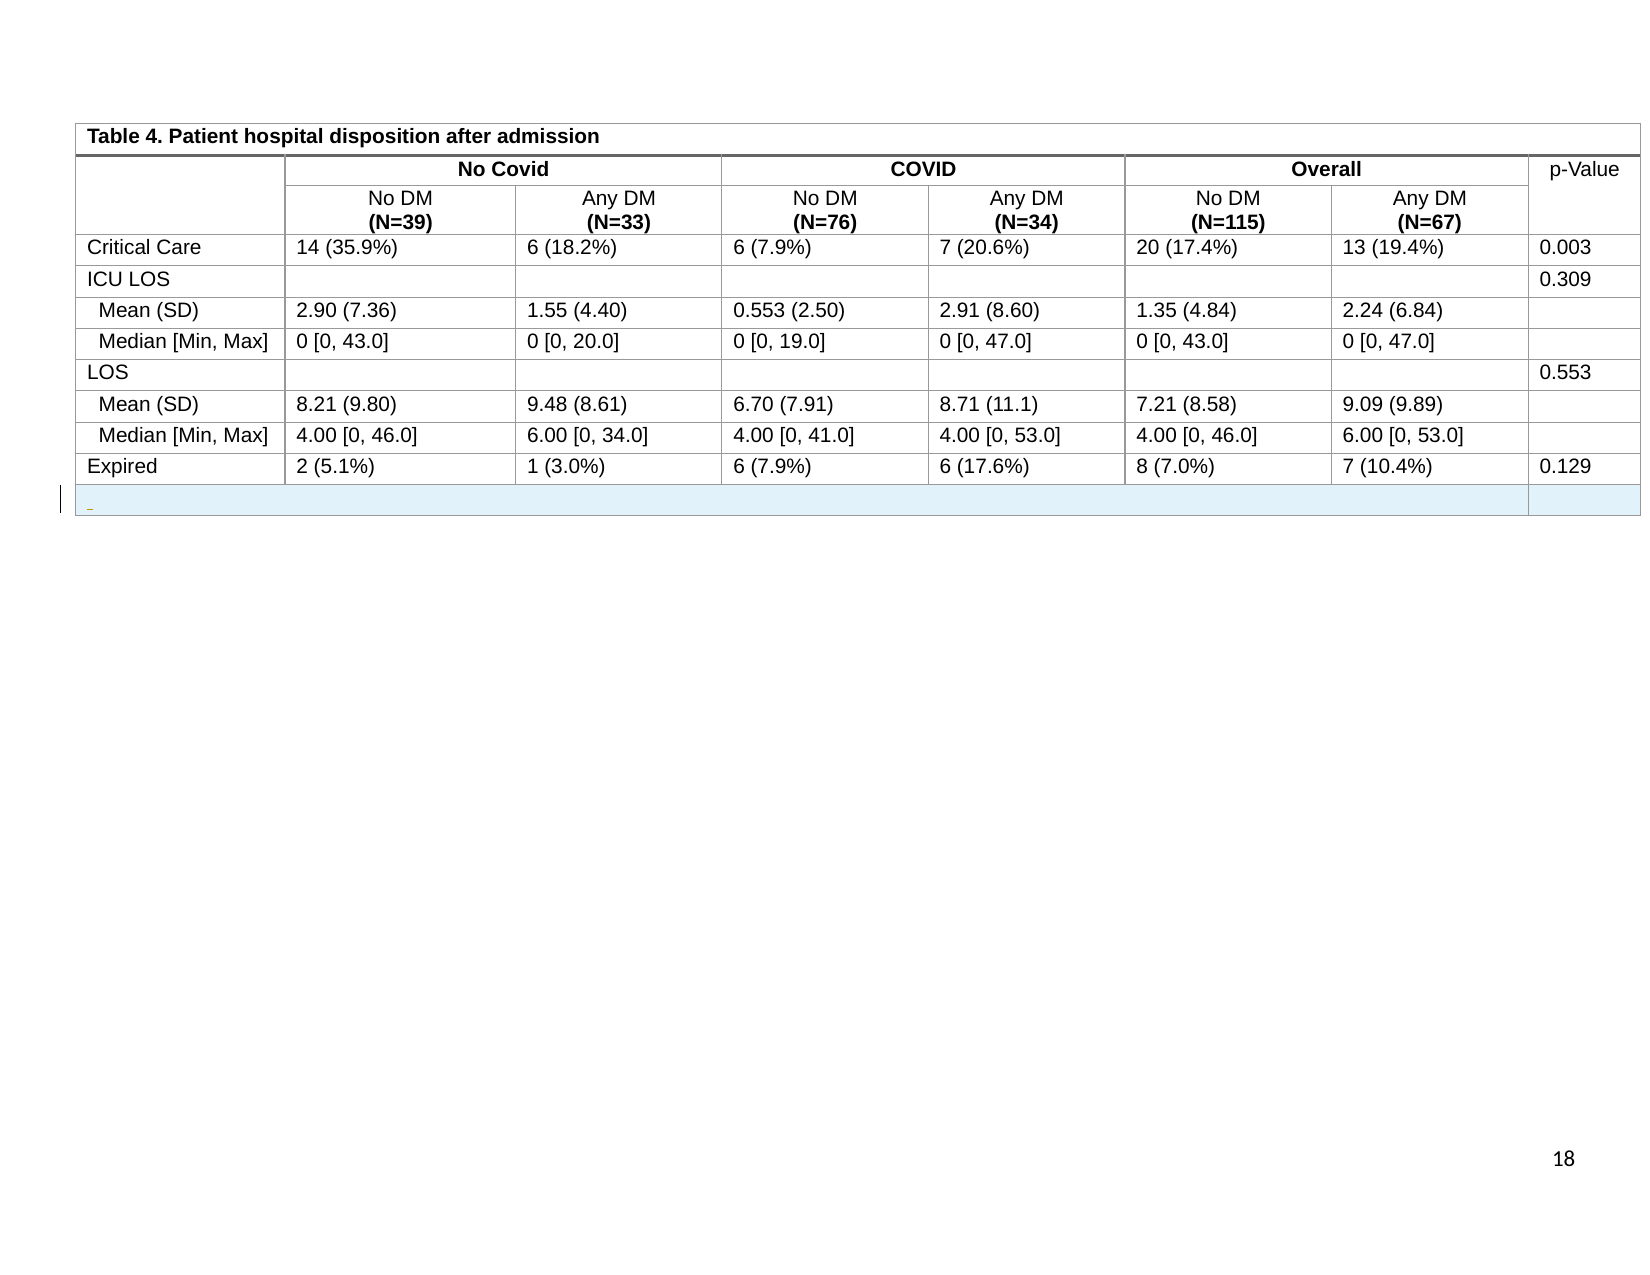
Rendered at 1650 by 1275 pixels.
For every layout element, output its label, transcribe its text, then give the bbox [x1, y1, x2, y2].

table_cell 9.09 (9.89) [1332, 391, 1528, 422]
table_cell Critical Care [76, 235, 284, 265]
table_cell 4.00 [0, 46.0] [1126, 423, 1331, 453]
table_cell [286, 266, 515, 297]
table_cell [76, 157, 284, 234]
table_cell 0 [0, 20.0] [516, 329, 721, 359]
table_cell 7 (20.6%) [929, 235, 1124, 265]
table_cell [286, 360, 515, 390]
table_cell Expired [76, 454, 284, 484]
table_cell 6 (18.2%) [516, 235, 721, 265]
table_cell 6.70 (7.91) [722, 391, 928, 422]
table_cell Mean (SD) [76, 298, 284, 328]
table_cell 6 (7.9%) [722, 454, 928, 484]
table_cell 0 [0, 47.0] [1332, 329, 1528, 359]
table_cell COVID [722, 157, 1124, 185]
table_cell No Covid [286, 157, 721, 185]
table_cell No DM (N=39) [286, 186, 515, 234]
table_cell Overall [1126, 157, 1528, 185]
table_cell Any DM (N=67) [1332, 186, 1528, 234]
table_cell 20 (17.4%) [1126, 235, 1331, 265]
table_header Table 4. Patient hospital disposition after admission [76, 124, 1640, 154]
table_cell [1126, 266, 1331, 297]
table_cell [1126, 360, 1331, 390]
table_cell [722, 360, 928, 390]
table_cell 0.129 [1529, 454, 1640, 484]
table_cell 2.91 (8.60) [929, 298, 1124, 328]
table_cell 9.48 (8.61) [516, 391, 721, 422]
table_cell 0 [0, 19.0] [722, 329, 928, 359]
table_cell 1.55 (4.40) [516, 298, 721, 328]
table_cell 1.35 (4.84) [1126, 298, 1331, 328]
table_cell LOS [76, 360, 284, 390]
table_cell 4.00 [0, 46.0] [286, 423, 515, 453]
table_cell [1332, 266, 1528, 297]
table_cell No DM (N=115) [1126, 186, 1331, 234]
table_cell [1529, 423, 1640, 453]
table_cell Mean (SD) [76, 391, 284, 422]
table_cell 7.21 (8.58) [1126, 391, 1331, 422]
table_cell [1529, 298, 1640, 328]
table_cell 4.00 [0, 41.0] [722, 423, 928, 453]
table_cell ICU LOS [76, 266, 284, 297]
table_cell 1 (3.0%) [516, 454, 721, 484]
table_cell [929, 266, 1124, 297]
table_cell Median [Min, Max] [76, 329, 284, 359]
table_cell [929, 360, 1124, 390]
table_cell Any DM (N=33) [516, 186, 721, 234]
table_cell No DM (N=76) [722, 186, 928, 234]
table_cell [1332, 360, 1528, 390]
table_cell 8.71 (11.1) [929, 391, 1124, 422]
table_cell 0.553 [1529, 360, 1640, 390]
table_cell 0.553 (2.50) [722, 298, 928, 328]
table_cell p-Value [1529, 157, 1640, 234]
table_cell 4.00 [0, 53.0] [929, 423, 1124, 453]
table_cell 0.309 [1529, 266, 1640, 297]
table_cell 7 (10.4%) [1332, 454, 1528, 484]
table_cell 0 [0, 43.0] [1126, 329, 1331, 359]
table_cell Median [Min, Max] [76, 423, 284, 453]
table_cell 6 (7.9%) [722, 235, 928, 265]
table_cell [1529, 329, 1640, 359]
table_cell [722, 266, 928, 297]
table_cell 2 (5.1%) [286, 454, 515, 484]
table_cell 8.21 (9.80) [286, 391, 515, 422]
table_cell 2.24 (6.84) [1332, 298, 1528, 328]
table_cell Any DM (N=34) [929, 186, 1124, 234]
table_cell 14 (35.9%) [286, 235, 515, 265]
table_cell [516, 266, 721, 297]
table_cell 0 [0, 47.0] [929, 329, 1124, 359]
table_cell [1529, 391, 1640, 422]
table_cell [516, 360, 721, 390]
table_cell 6 (17.6%) [929, 454, 1124, 484]
table_cell 13 (19.4%) [1332, 235, 1528, 265]
table_cell 2.90 (7.36) [286, 298, 515, 328]
table_cell 0.003 [1529, 235, 1640, 265]
table_cell 0 [0, 43.0] [286, 329, 515, 359]
table_cell 8 (7.0%) [1126, 454, 1331, 484]
table_cell 6.00 [0, 34.0] [516, 423, 721, 453]
table_cell 6.00 [0, 53.0] [1332, 423, 1528, 453]
